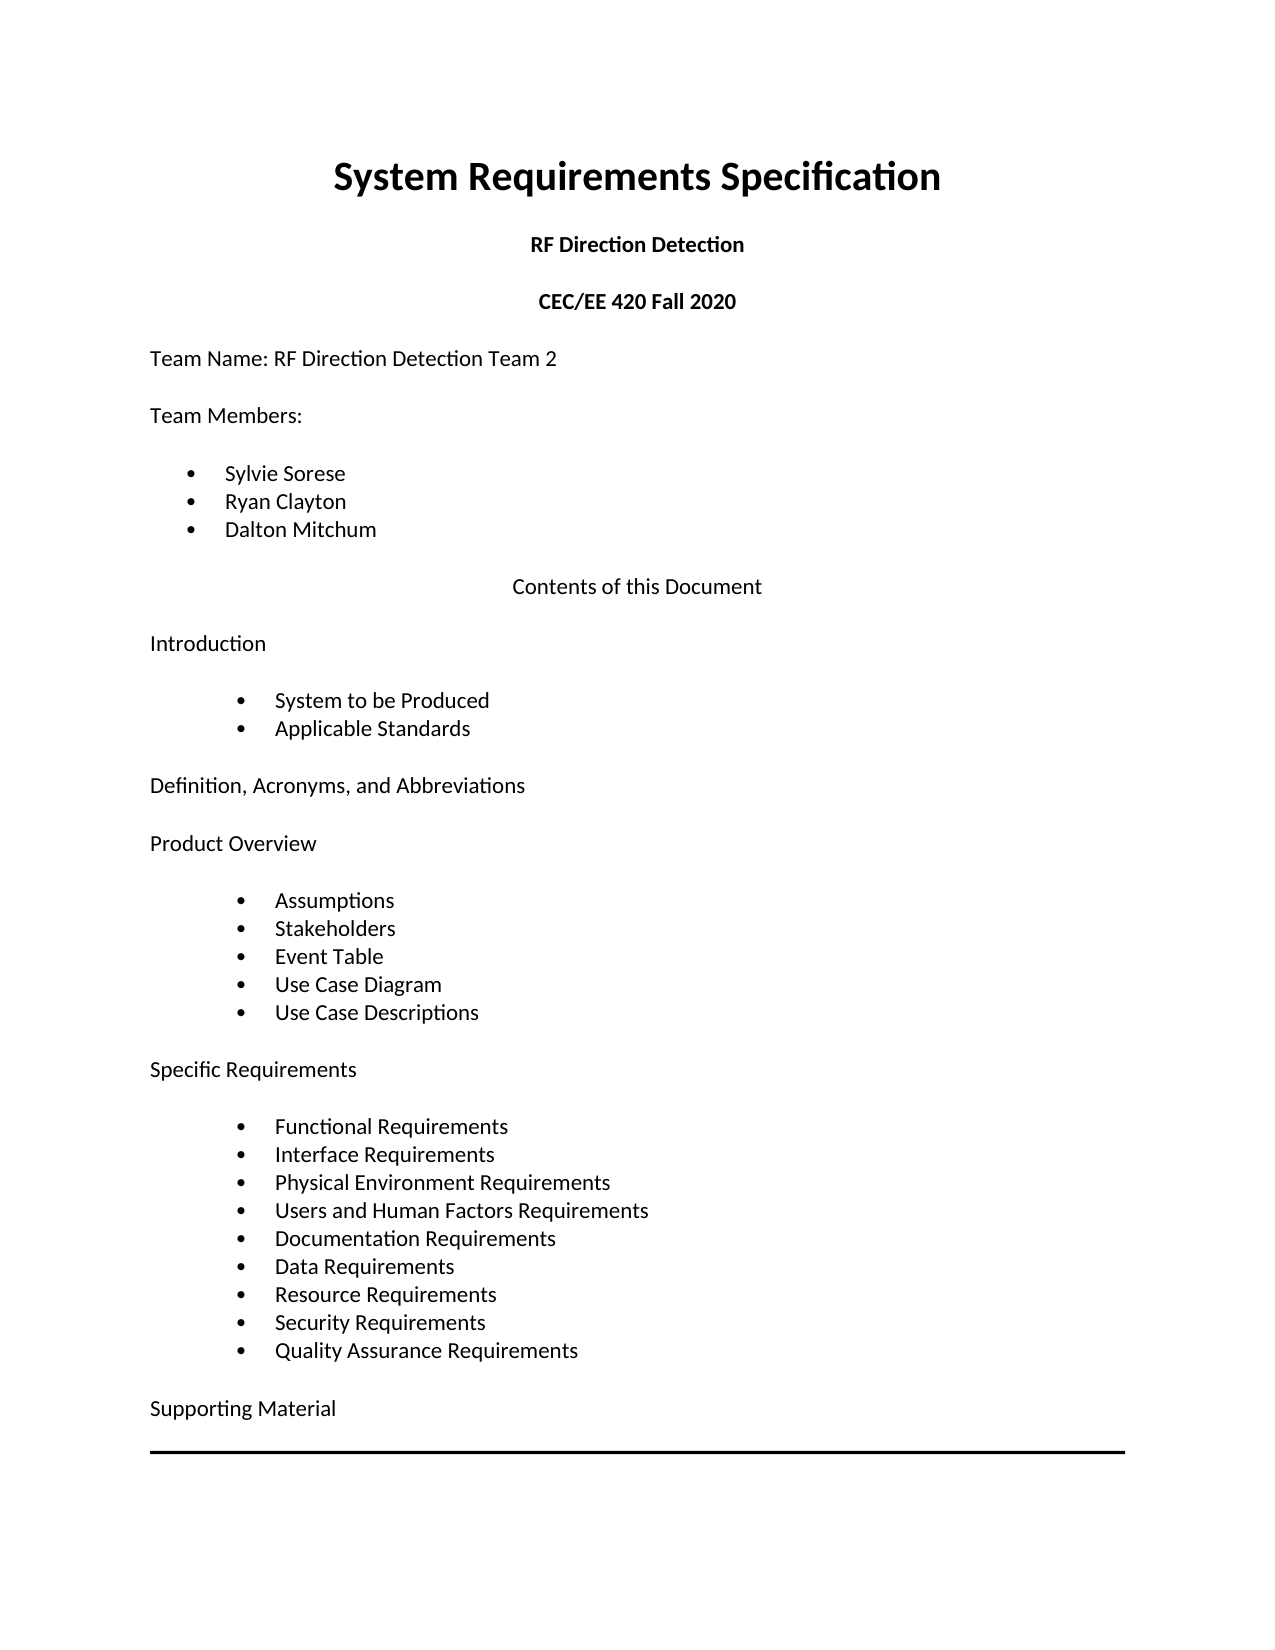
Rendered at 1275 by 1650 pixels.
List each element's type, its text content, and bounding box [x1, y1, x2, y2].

list Users and Human Factors Requirements [237, 1196, 1125, 1224]
list Physical Environment Requirements [237, 1168, 1125, 1196]
list Applicable Standards [237, 714, 1125, 742]
text Specific Requirements [150, 1055, 1125, 1083]
list System to be Produced [237, 686, 1125, 714]
text Team Members: [150, 402, 1125, 429]
list Sylvie Sorese [187, 459, 1125, 487]
text Introduction [150, 629, 1125, 657]
text Supporting Material [150, 1394, 1125, 1422]
list Assumptions [237, 886, 1125, 914]
text Contents of this Document [150, 572, 1125, 600]
text System Requirements Specification [150, 150, 1125, 201]
list Dalton Mitchum [187, 515, 1125, 543]
text Team Name: RF Direction Detection Team 2 [150, 344, 1125, 372]
list Documentation Requirements [237, 1224, 1125, 1252]
list Ryan Clayton [187, 487, 1125, 515]
list Event Table [237, 942, 1125, 970]
text Definition, Acronyms, and Abbreviations [150, 772, 1125, 799]
list Stakeholders [237, 914, 1125, 942]
text CEC/EE 420 Fall 2020 [150, 287, 1125, 315]
list Resource Requirements [237, 1281, 1125, 1308]
text Product Overview [150, 829, 1125, 857]
list Functional Requirements [237, 1112, 1125, 1140]
list Use Case Descriptions [237, 998, 1125, 1026]
list Security Requirements [237, 1308, 1125, 1337]
list Quality Assurance Requirements [237, 1337, 1125, 1364]
list Interface Requirements [237, 1140, 1125, 1168]
list Data Requirements [237, 1252, 1125, 1281]
text RF Direction Detection [150, 230, 1125, 258]
list Use Case Diagram [237, 970, 1125, 998]
